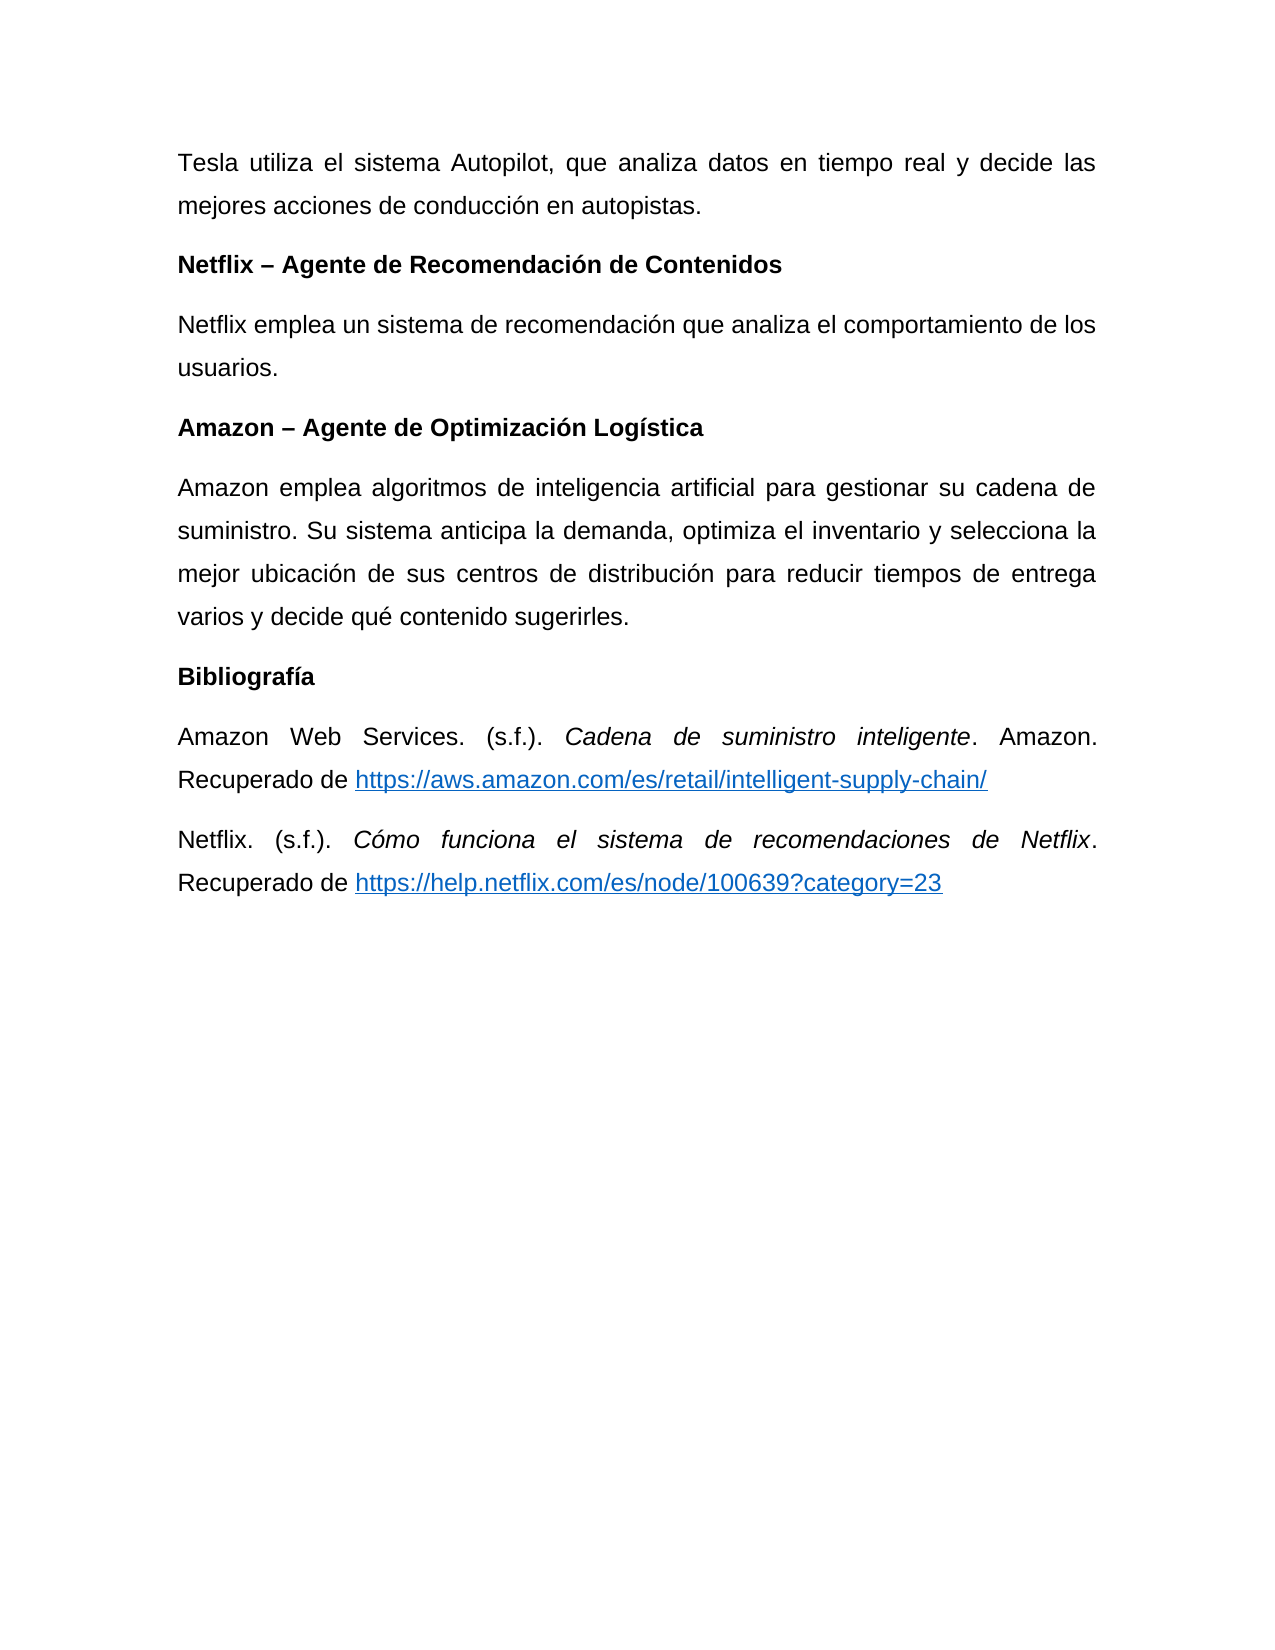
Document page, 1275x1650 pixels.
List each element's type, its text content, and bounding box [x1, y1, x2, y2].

text Bibliografía [177, 662, 1098, 691]
text Amazon emplea algoritmos de inteligencia artificial para gestionar su cadena de suministro. Su sistema anticipa la demanda, optimiza el inventario y selecciona la mejor ubicación de sus centros de distribución para reducir tiempos de entrega varios y decide qué contenido sugerirles. [177, 473, 1098, 631]
text Netflix – Agente de Recomendación de Contenidos [177, 251, 1098, 279]
text Amazon – Agente de Optimización Logística [177, 413, 1098, 442]
text Netflix emplea un sistema de recomendación que analiza el comportamiento de los usuarios. [177, 310, 1098, 382]
text Tesla utiliza el sistema Autopilot, que analiza datos en tiempo real y decide las mejores acciones de conducción en autopistas. [177, 148, 1098, 219]
text Netflix. (s.f.). Cómo funciona el sistema de recomendaciones de Netflix. Recuperado de https://help.netflix.com/es/node/100639?category=23 [177, 825, 1098, 897]
text Amazon Web Services. (s.f.). Cadena de suministro inteligente. Amazon. Recuperado de https://aws.amazon.com/es/retail/intelligent-supply-chain/ [177, 722, 1098, 794]
